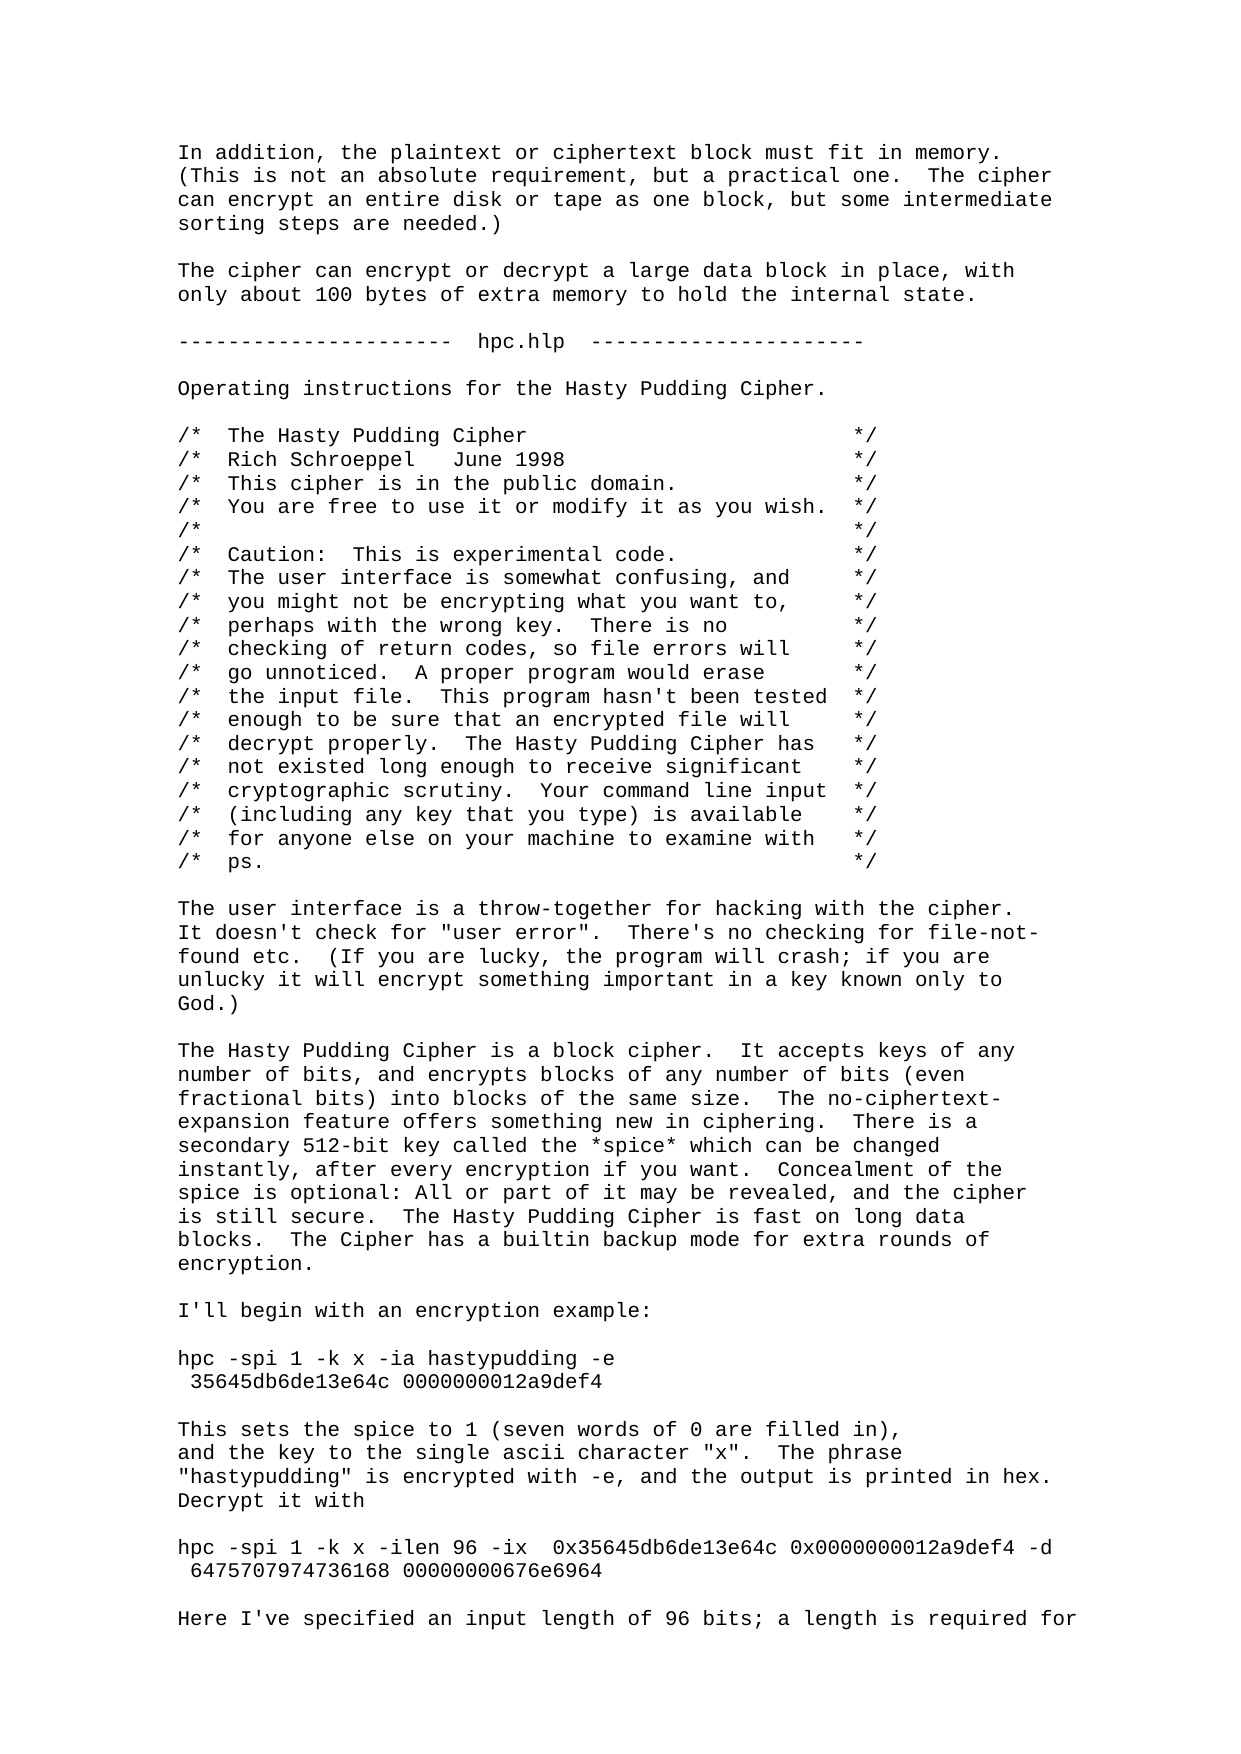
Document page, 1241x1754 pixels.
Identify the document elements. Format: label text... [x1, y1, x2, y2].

text /* the input file. This program hasn't been tested */ [177, 686, 1152, 709]
text The cipher can encrypt or decrypt a large data block in place, with [177, 260, 1152, 284]
text /* decrypt properly. The Hasty Pudding Cipher has */ [177, 733, 1152, 757]
text /* */ [177, 520, 1152, 544]
text secondary 512-bit key called the *spice* which can be changed [177, 1135, 1152, 1158]
text blocks. The Cipher has a builtin backup mode for extra rounds of [177, 1229, 1152, 1253]
text only about 100 bytes of extra memory to hold the internal state. [177, 284, 1152, 307]
text ---------------------- hpc.hlp ---------------------- [177, 331, 1152, 354]
text sorting steps are needed.) [177, 213, 1152, 236]
text I'll begin with an encryption example: [177, 1300, 1152, 1324]
text In addition, the plaintext or ciphertext block must fit in memory. [177, 142, 1152, 165]
text /* you might not be encrypting what you want to, */ [177, 591, 1152, 615]
text fractional bits) into blocks of the same size. The no-ciphertext- [177, 1088, 1152, 1111]
text instantly, after every encryption if you want. Concealment of the [177, 1158, 1152, 1182]
text /* ps. */ [177, 851, 1152, 875]
text /* The user interface is somewhat confusing, and */ [177, 567, 1152, 591]
text and the key to the single ascii character "x". The phrase [177, 1442, 1152, 1466]
text /* You are free to use it or modify it as you wish. */ [177, 496, 1152, 520]
text number of bits, and encrypts blocks of any number of bits (even [177, 1064, 1152, 1088]
text This sets the spice to 1 (seven words of 0 are filled in), [177, 1419, 1152, 1442]
text expansion feature offers something new in ciphering. There is a [177, 1111, 1152, 1135]
text /* cryptographic scrutiny. Your command line input */ [177, 780, 1152, 804]
text /* go unnoticed. A proper program would erase */ [177, 662, 1152, 686]
text /* for anyone else on your machine to examine with */ [177, 827, 1152, 851]
text Here I've specified an input length of 96 bits; a length is required for [177, 1608, 1152, 1631]
text The user interface is a throw-together for hacking with the cipher. [177, 898, 1152, 922]
text It doesn't check for "user error". There's no checking for file-not- [177, 922, 1152, 946]
text "hastypudding" is encrypted with -e, and the output is printed in hex. [177, 1466, 1152, 1489]
text 6475707974736168 00000000676e6964 [177, 1561, 1152, 1584]
text unlucky it will encrypt something important in a key known only to [177, 969, 1152, 993]
text The Hasty Pudding Cipher is a block cipher. It accepts keys of any [177, 1040, 1152, 1064]
text God.) [177, 993, 1152, 1017]
text /* checking of return codes, so file errors will */ [177, 638, 1152, 662]
text /* The Hasty Pudding Cipher */ [177, 426, 1152, 449]
text /* (including any key that you type) is available */ [177, 804, 1152, 827]
text /* This cipher is in the public domain. */ [177, 473, 1152, 496]
text is still secure. The Hasty Pudding Cipher is fast on long data [177, 1206, 1152, 1229]
text /* perhaps with the wrong key. There is no */ [177, 615, 1152, 638]
text /* Caution: This is experimental code. */ [177, 544, 1152, 567]
text spice is optional: All or part of it may be revealed, and the cipher [177, 1182, 1152, 1206]
text encryption. [177, 1253, 1152, 1277]
text can encrypt an entire disk or tape as one block, but some intermediate [177, 189, 1152, 213]
text /* not existed long enough to receive significant */ [177, 757, 1152, 780]
text /* Rich Schroeppel June 1998 */ [177, 449, 1152, 473]
text found etc. (If you are lucky, the program will crash; if you are [177, 946, 1152, 969]
text hpc -spi 1 -k x -ia hastypudding -e [177, 1348, 1152, 1371]
text 35645db6de13e64c 0000000012a9def4 [177, 1371, 1152, 1395]
text (This is not an absolute requirement, but a practical one. The cipher [177, 165, 1152, 189]
text hpc -spi 1 -k x -ilen 96 -ix 0x35645db6de13e64c 0x0000000012a9def4 -d [177, 1537, 1152, 1561]
text Decrypt it with [177, 1489, 1152, 1513]
text /* enough to be sure that an encrypted file will */ [177, 709, 1152, 733]
text Operating instructions for the Hasty Pudding Cipher. [177, 378, 1152, 402]
